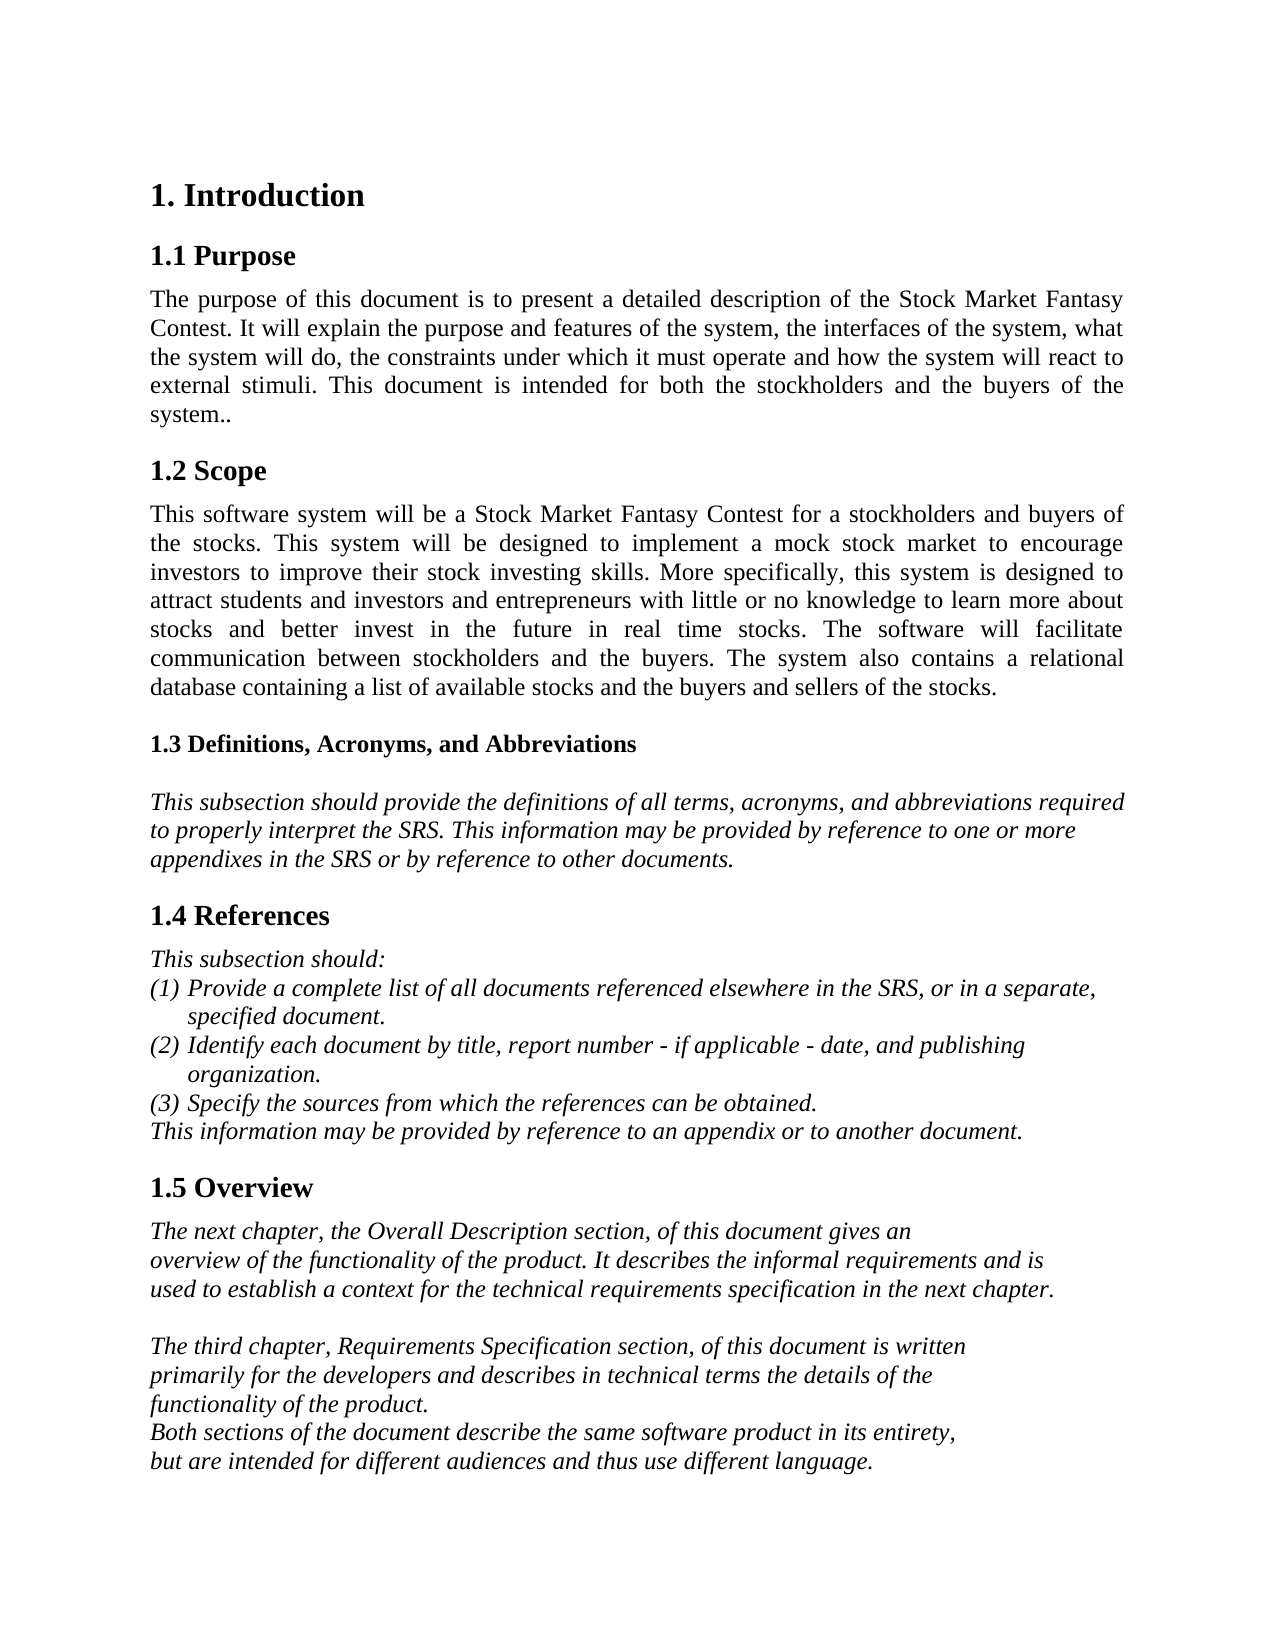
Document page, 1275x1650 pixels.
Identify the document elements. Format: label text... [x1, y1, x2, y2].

text The third chapter, Requirements Specification section, of this document is written [150, 1331, 1125, 1360]
subtitle 1. Introduction [150, 175, 1125, 213]
text This information may be provided by reference to an appendix or to another document. [150, 1116, 1125, 1145]
text 1.3 Definitions, Acronyms, and Abbreviations [150, 729, 1125, 758]
subtitle 1.5 Overview [150, 1170, 1125, 1204]
text overview of the functionality of the product. It describes the informal requirements and is [150, 1245, 1125, 1274]
text The purpose of this document is to present a detailed description of the Stock Market Fantasy Contest. It will explain the purpose and features of the system, the interfaces of the system, what the system will do, the constraints under which it must operate and how the system will react to external stimuli. This document is intended for both the stockholders and the buyers of the system.. [150, 284, 1125, 428]
text functionality of the product. [150, 1389, 1125, 1417]
text (1) Provide a complete list of all documents referenced elsewhere in the SRS, or in a separate, specified document. [150, 973, 1125, 1030]
text but are intended for different audiences and thus use different language. [150, 1446, 1125, 1475]
subtitle 1.2 Scope [150, 453, 1125, 487]
text Both sections of the document describe the same software product in its entirety, [150, 1417, 1125, 1446]
text (2) Identify each document by title, report number - if applicable - date, and publishing organization. [150, 1030, 1125, 1088]
text primarily for the developers and describes in technical terms the details of the [150, 1360, 1125, 1389]
subtitle 1.4 References [150, 898, 1125, 931]
text The next chapter, the Overall Description section, of this document gives an [150, 1216, 1125, 1245]
subtitle 1.1 Purpose [150, 238, 1125, 272]
text used to establish a context for the technical requirements specification in the next chapter. [150, 1274, 1125, 1302]
text (3) Specify the sources from which the references can be obtained. [150, 1088, 1125, 1116]
text This subsection should: [150, 944, 1125, 973]
text This software system will be a Stock Market Fantasy Contest for a stockholders and buyers of the stocks. This system will be designed to implement a mock stock market to encourage investors to improve their stock investing skills. More specifically, this system is designed to attract students and investors and entrepreneurs with little or no knowledge to learn more about stocks and better invest in the future in real time stocks. The software will facilitate communication between stockholders and the buyers. The system also contains a relational database containing a list of available stocks and the buyers and sellers of the stocks. [150, 499, 1125, 700]
text This subsection should provide the definitions of all terms, acronyms, and abbreviations required to properly interpret the SRS. This information may be provided by reference to one or more appendixes in the SRS or by reference to other documents. [150, 787, 1125, 873]
